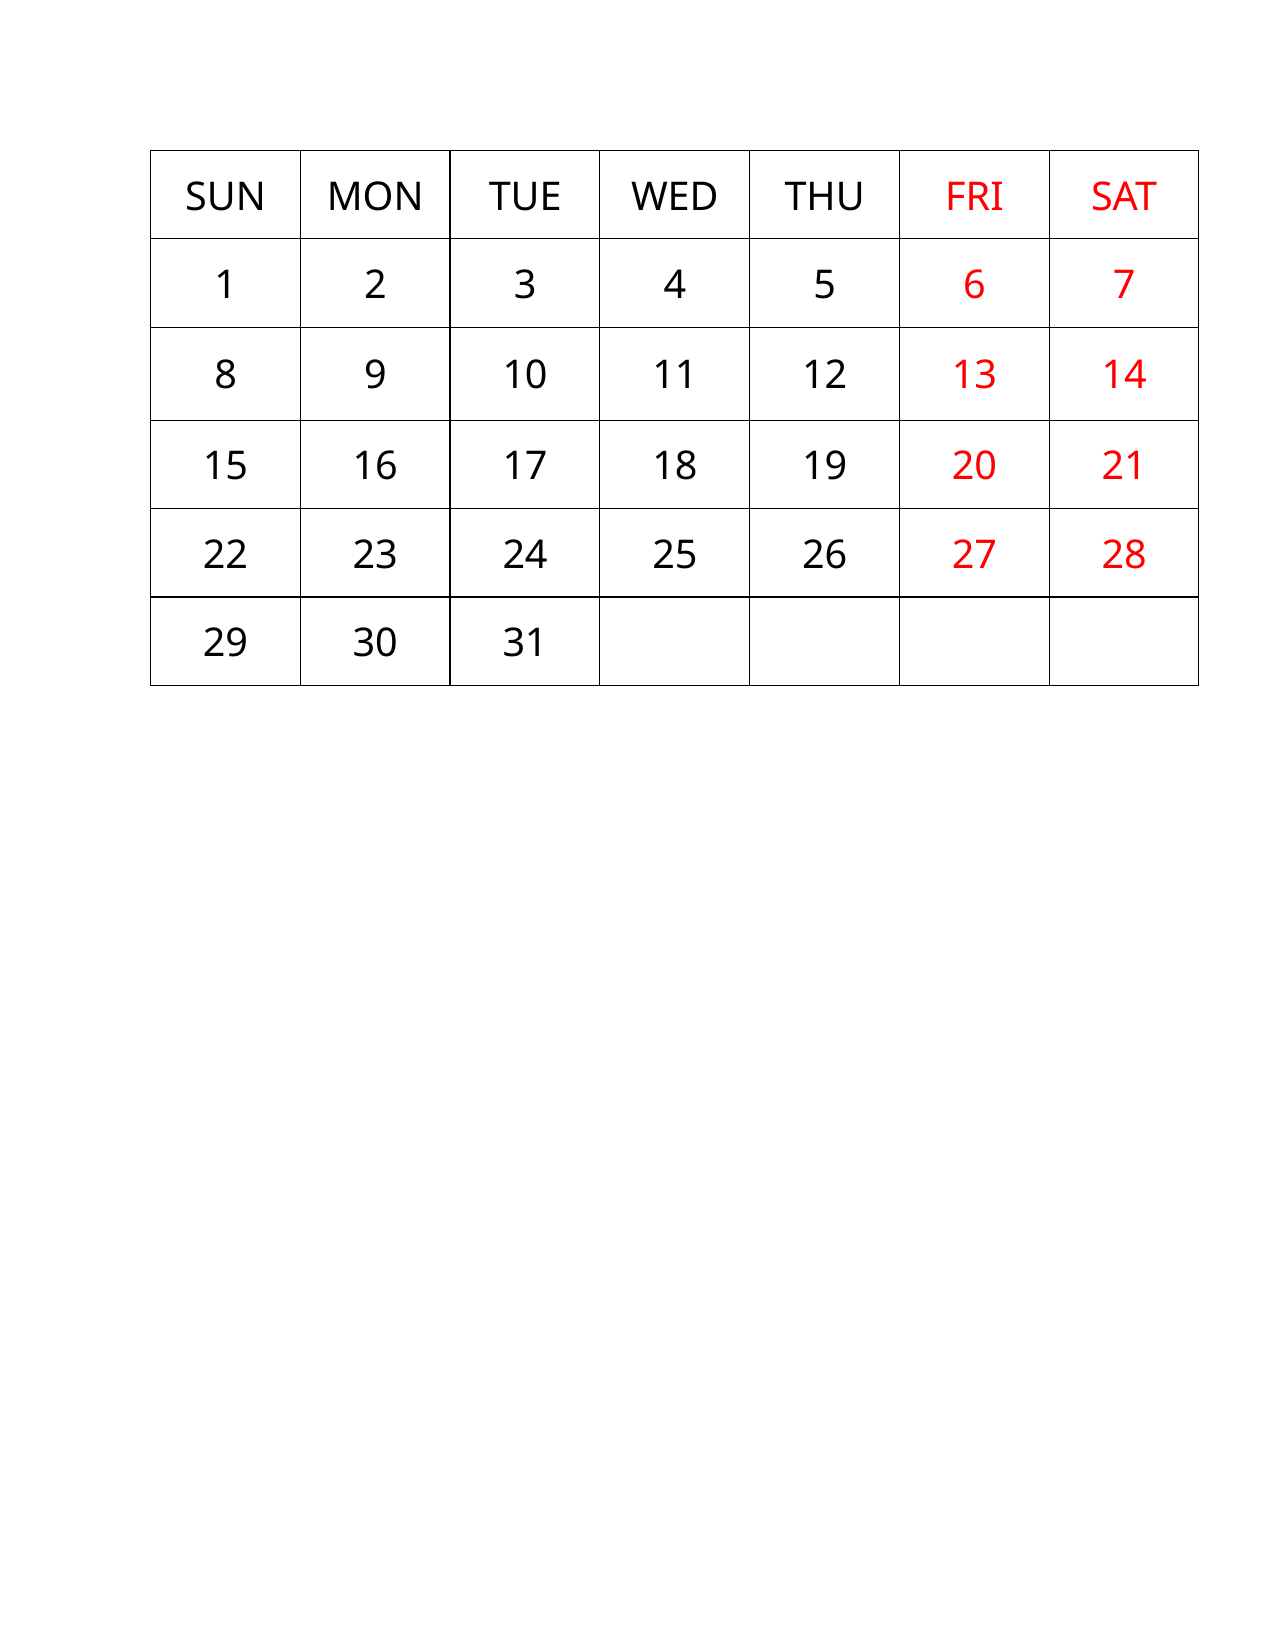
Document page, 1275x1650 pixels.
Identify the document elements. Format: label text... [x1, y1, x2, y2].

table_cell 24 [451, 509, 599, 596]
table_cell 11 [600, 328, 749, 420]
table_cell 23 [301, 509, 449, 596]
table_cell 1 [151, 239, 300, 327]
table_cell [600, 598, 749, 685]
table_cell 6 [900, 239, 1049, 327]
table_cell 21 [1050, 421, 1198, 508]
table_cell 10 [451, 328, 599, 420]
table_cell [750, 598, 899, 685]
table_cell 8 [151, 328, 300, 420]
table_cell 25 [600, 509, 749, 596]
table_cell 16 [301, 421, 449, 508]
table_header WED [600, 151, 749, 238]
table_cell 13 [900, 328, 1049, 420]
table_cell 9 [301, 328, 449, 420]
table_cell 14 [1050, 328, 1198, 420]
table_cell 22 [151, 509, 300, 596]
table_cell 28 [1050, 509, 1198, 596]
table_cell 2 [301, 239, 449, 327]
table_cell 17 [451, 421, 599, 508]
table_header THU [750, 151, 899, 238]
table_cell 3 [451, 239, 599, 327]
table_header TUE [451, 151, 599, 238]
table_cell 15 [151, 421, 300, 508]
table_cell 20 [900, 421, 1049, 508]
table_cell 30 [301, 598, 449, 685]
table_cell 4 [600, 239, 749, 327]
table_cell 18 [600, 421, 749, 508]
table_header SUN [151, 151, 300, 238]
table_cell 26 [750, 509, 899, 596]
table_cell 31 [451, 598, 599, 685]
table_cell 19 [750, 421, 899, 508]
table_cell 27 [900, 509, 1049, 596]
table_cell 29 [151, 598, 300, 685]
table_cell 5 [750, 239, 899, 327]
table_header FRI [900, 151, 1049, 238]
table_header MON [301, 151, 449, 238]
table_cell [1050, 598, 1198, 685]
table_header SAT [1050, 151, 1198, 238]
table_cell [900, 598, 1049, 685]
table_cell 12 [750, 328, 899, 420]
table_cell 7 [1050, 239, 1198, 327]
